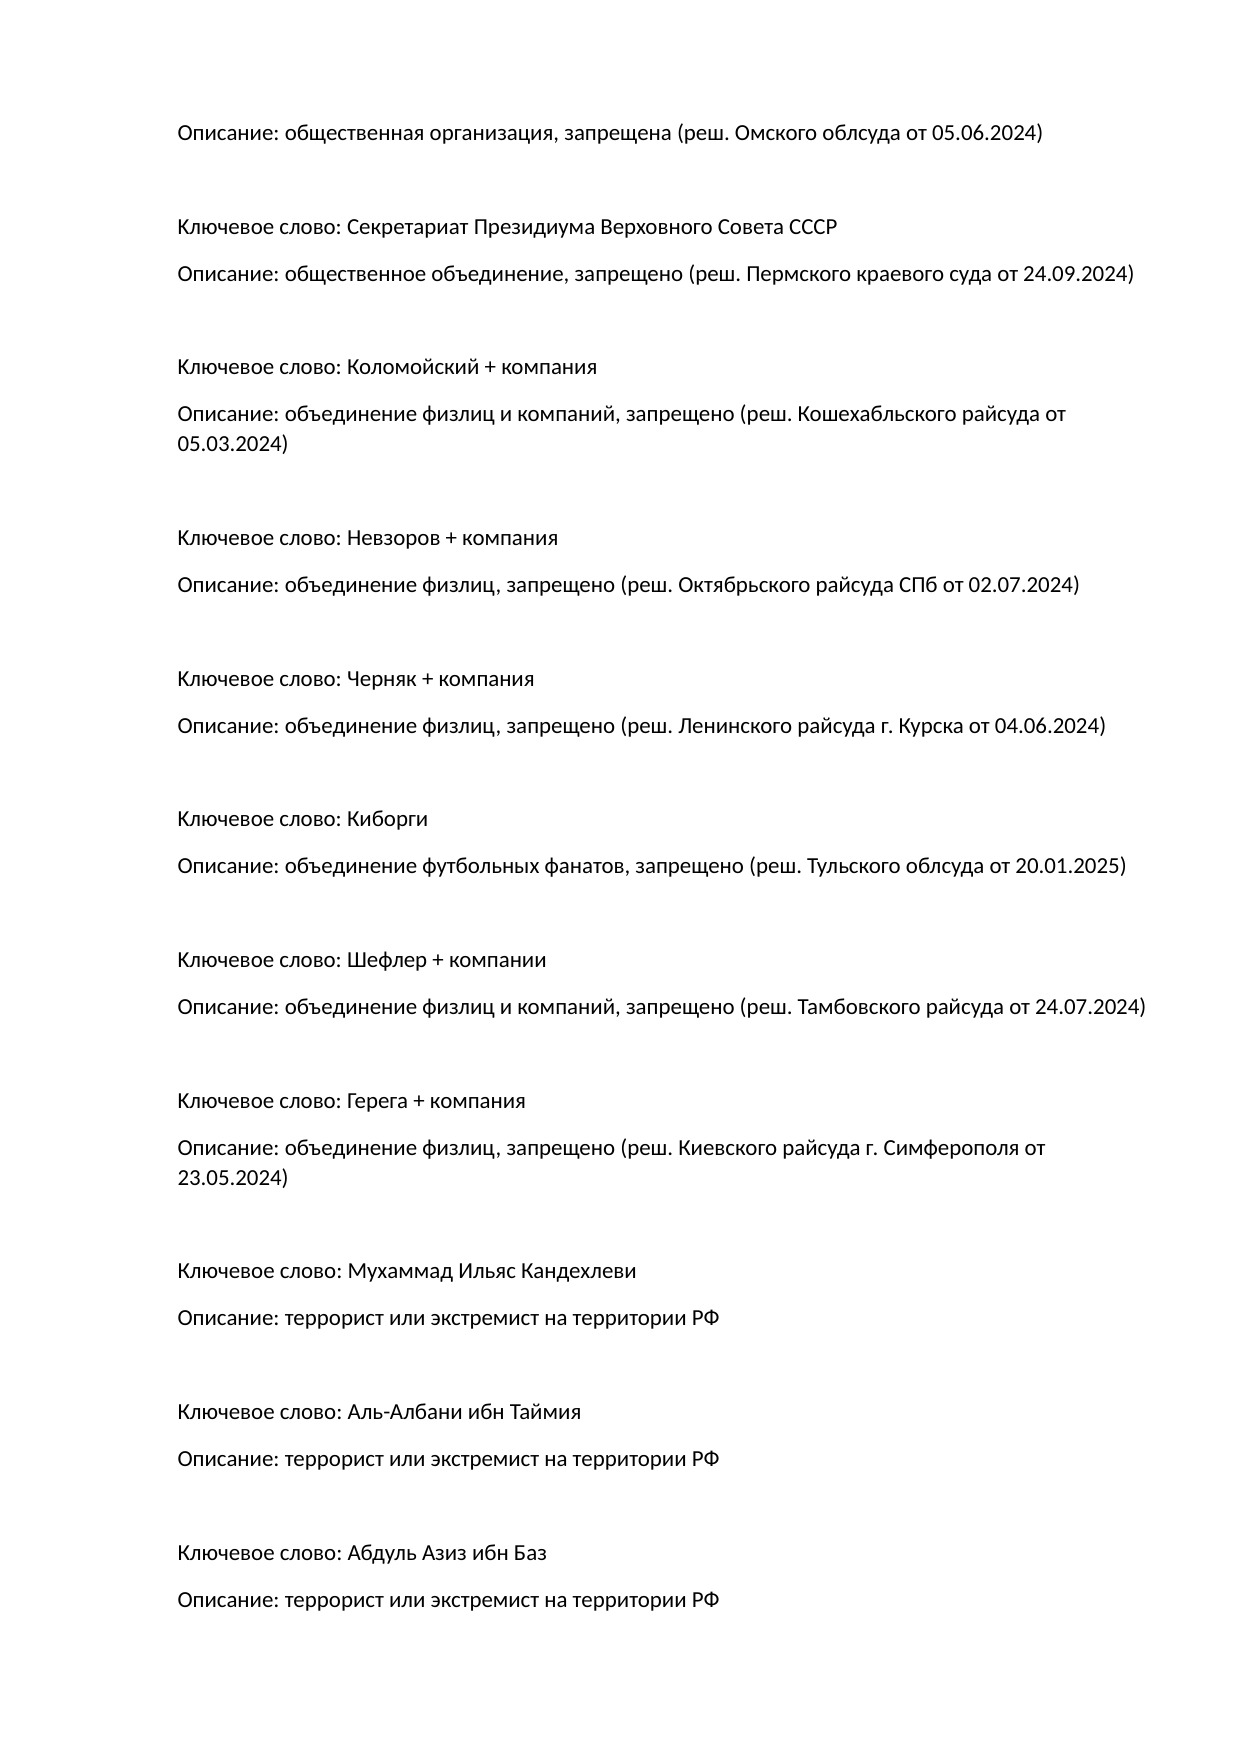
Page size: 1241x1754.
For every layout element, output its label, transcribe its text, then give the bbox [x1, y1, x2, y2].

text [177, 1585, 1152, 1613]
text Kлючевое слово: Коломойский + компания [177, 352, 1152, 381]
text Kлючевое слово: Черняк + компания [177, 664, 1152, 692]
text Ключевое слово: Аль-Албани ибн Таймия [177, 1397, 1152, 1425]
text Описание: объединение физлиц, запрещено (реш. Ленинского райсуда г. Курска от 04.06.2024) [177, 711, 1152, 739]
text Описание: объединение физлиц, запрещено (реш. Октябрьского райсуда СПб от 02.07.2024) [177, 570, 1152, 598]
text Kлючевое слово: Герега + компания [177, 1086, 1152, 1114]
text Kлючевое слово: Секретариат Президиума Верховного Совета СССР [177, 212, 1152, 240]
text Ключевое слово: Мухаммад Ильяс Кандехлеви [177, 1257, 1152, 1285]
text Kлючевое слово: Невзоров + компания [177, 523, 1152, 551]
text Описание: общественная организация, запрещена (реш. Омского облсуда от 05.06.2024) [177, 118, 1152, 146]
text Описание: террорист или экстремист на территории РФ [177, 1303, 1152, 1332]
text Ключевое слово: Абдуль Азиз ибн Баз [177, 1538, 1152, 1566]
text Описание: общественное объединение, запрещено (реш. Пермского краевого суда от 24.09.2024) [177, 259, 1152, 287]
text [177, 1444, 1152, 1472]
text Kлючевое слово: Киборги [177, 804, 1152, 833]
text Описание: объединение физлиц, запрещено (реш. Киевского райсуда г. Симферополя от 23.05.2024) [177, 1133, 1152, 1191]
text Описание: объединение футбольных фанатов, запрещено (реш. Тульского облсуда от 20.01.2025) [177, 851, 1152, 879]
text Описание: объединение физлиц и компаний, запрещено (реш. Тамбовского райсуда от 24.07.2024) [177, 992, 1152, 1020]
text Описание: объединение физлиц и компаний, запрещено (реш. Кошехабльского райсуда от 05.03.2024) [177, 399, 1152, 458]
text Kлючевое слово: Шефлер + компании [177, 945, 1152, 973]
